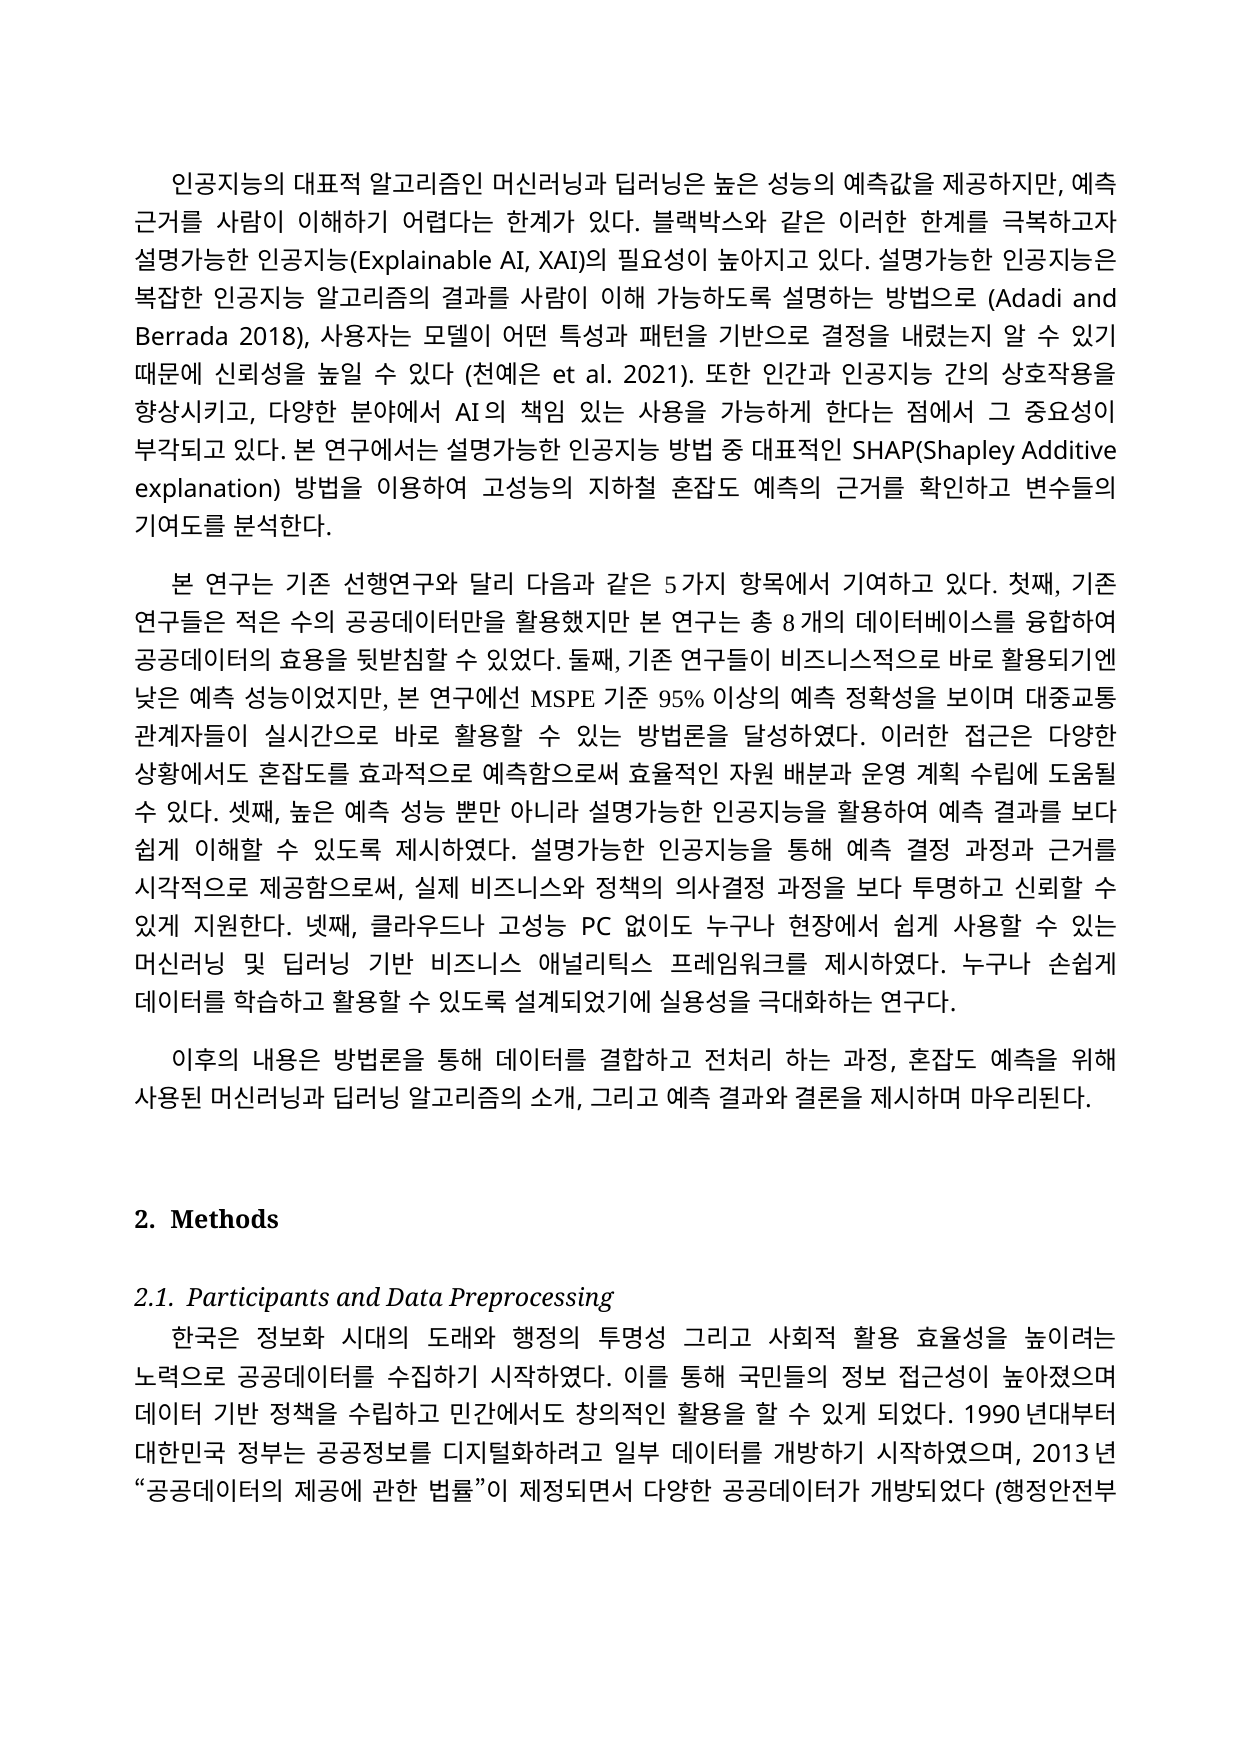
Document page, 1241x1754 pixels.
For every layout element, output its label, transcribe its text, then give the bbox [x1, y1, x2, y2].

subtitle Methods [134, 1202, 1117, 1236]
text 인공지능의 대표적 알고리즘인 머신러닝과 딥러닝은 높은 성능의 예측값을 제공하지만, 예측 근거를 사람이 이해하기 어렵다는 한계가 있다. 블랙박스와 같은 이러한 한계를 극복하고자 설명가능한 인공지능(Explainable AI, XAI)의 필요성이 높아지고 있다. 설명가능한 인공지능은 복잡한 인공지능 알고리즘의 결과를 사람이 이해 가능하도록 설명하는 방법으로 (Adadi and Berrada 2018), 사용자는 모델이 어떤 특성과 패턴을 기반으로 결정을 내렸는지 알 수 있기 때문에 신뢰성을 높일 수 있다 (천예은 et al. 2021). 또한 인간과 인공지능 간의 상호작용을 향상시키고, 다양한 분야에서 AI의 책임 있는 사용을 가능하게 한다는 점에서 그 중요성이 부각되고 있다. 본 연구에서는 설명가능한 인공지능 방법 중 대표적인 SHAP(Shapley Additive explanation) 방법을 이용하여 고성능의 지하철 혼잡도 예측의 근거를 확인하고 변수들의 기여도를 분석한다. [134, 164, 1117, 543]
text 본 연구는 기존 선행연구와 달리 다음과 같은 5가지 항목에서 기여하고 있다. 첫째, 기존 연구들은 적은 수의 공공데이터만을 활용했지만 본 연구는 총 8개의 데이터베이스를 융합하여 공공데이터의 효용을 뒷받침할 수 있었다. 둘째, 기존 연구들이 비즈니스적으로 바로 활용되기엔 낮은 예측 성능이었지만, 본 연구에선 MSPE 기준 95% 이상의 예측 정확성을 보이며 대중교통 관계자들이 실시간으로 바로 활용할 수 있는 방법론을 달성하였다. 이러한 접근은 다양한 상황에서도 혼잡도를 효과적으로 예측함으로써 효율적인 자원 배분과 운영 계획 수립에 도움될 수 있다. 셋째, 높은 예측 성능 뿐만 아니라 설명가능한 인공지능을 활용하여 예측 결과를 보다 쉽게 이해할 수 있도록 제시하였다. 설명가능한 인공지능을 통해 예측 결정 과정과 근거를 시각적으로 제공함으로써, 실제 비즈니스와 정책의 의사결정 과정을 보다 투명하고 신뢰할 수 있게 지원한다. 넷째, 클라우드나 고성능 PC 없이도 누구나 현장에서 쉽게 사용할 수 있는 머신러닝 및 딥러닝 기반 비즈니스 애널리틱스 프레임워크를 제시하였다. 누구나 손쉽게 데이터를 학습하고 활용할 수 있도록 설계되었기에 실용성을 극대화하는 연구다. [134, 565, 1117, 1019]
list Participants and Data Preprocessing [134, 1279, 1117, 1313]
text 이후의 내용은 방법론을 통해 데이터를 결합하고 전처리 하는 과정, 혼잡도 예측을 위해 사용된 머신러닝과 딥러닝 알고리즘의 소개, 그리고 예측 결과와 결론을 제시하며 마우리된다. [134, 1041, 1117, 1115]
